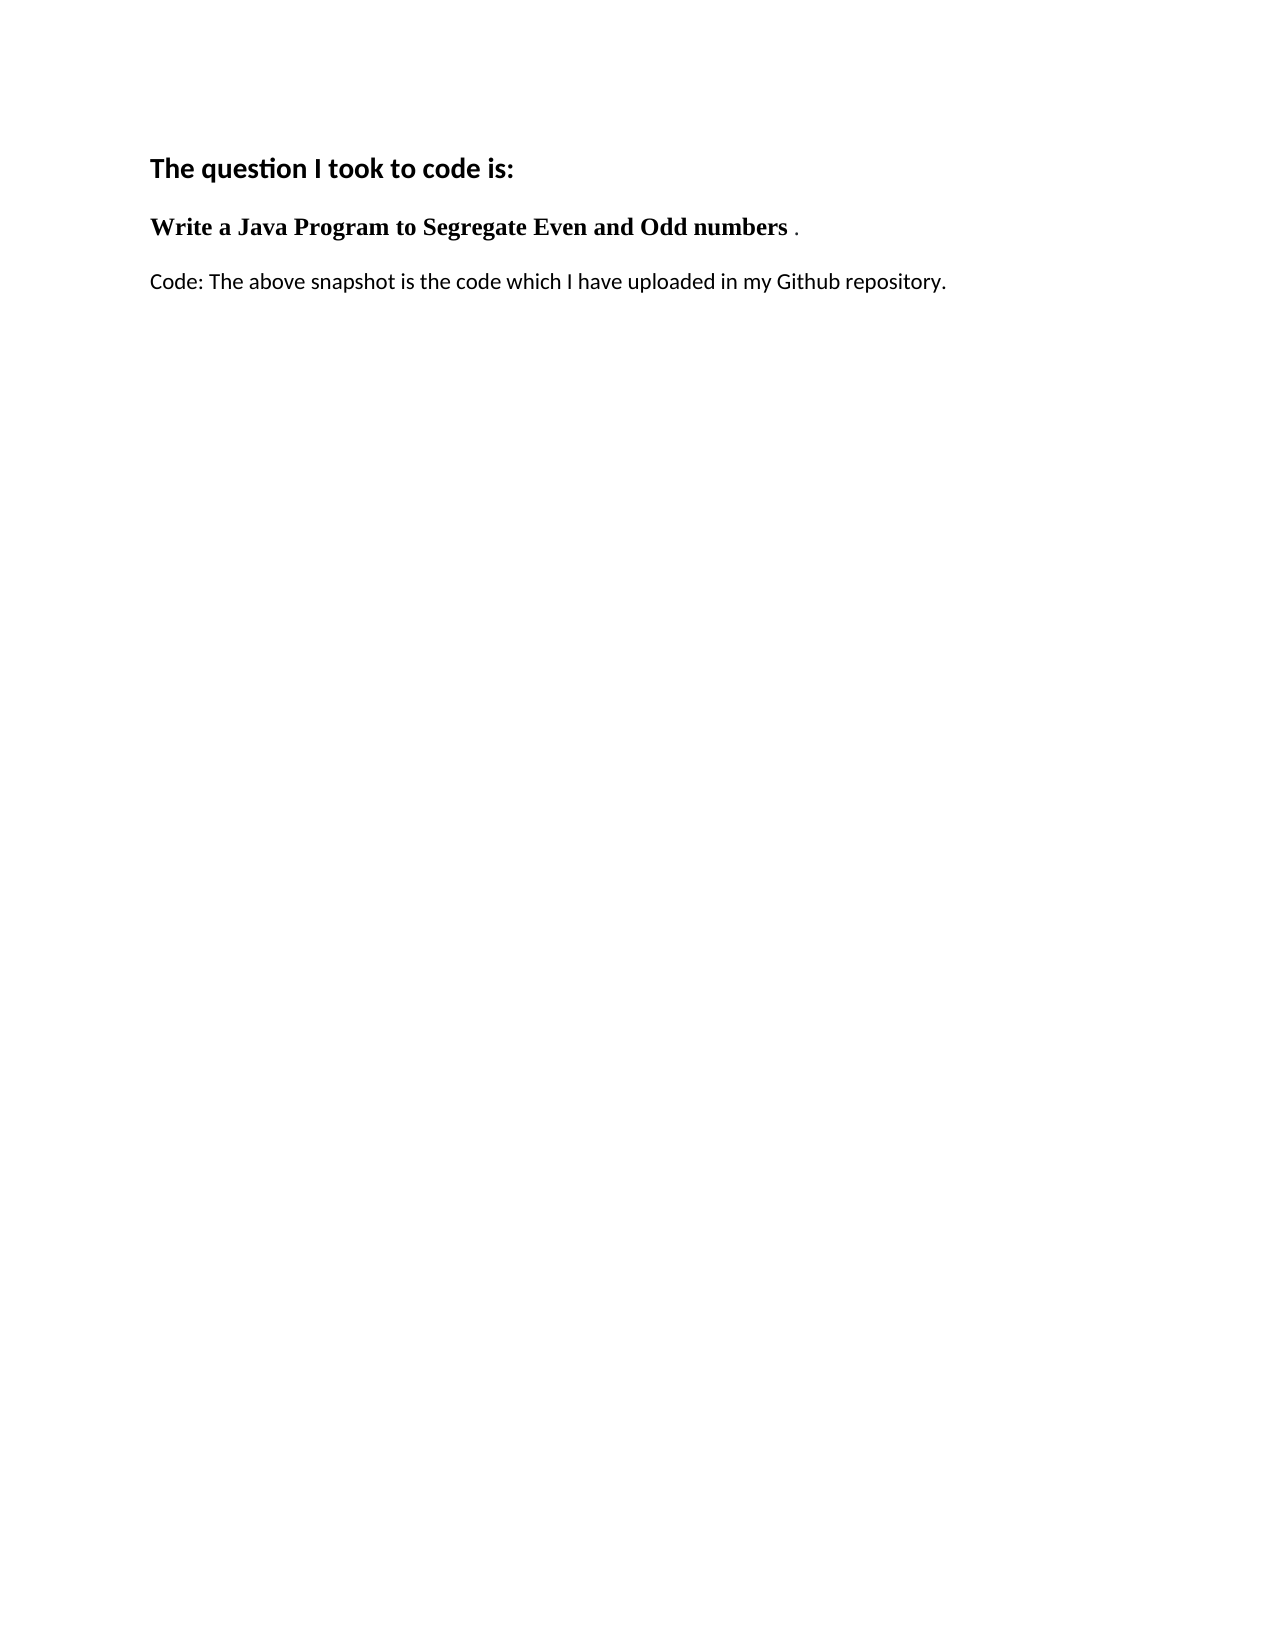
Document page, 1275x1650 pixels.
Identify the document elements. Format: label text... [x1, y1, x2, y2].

text Write a Java Program to Segregate Even and Odd numbers . [150, 212, 1125, 242]
text The question I took to code is: [150, 150, 1125, 186]
text Code: The above snapshot is the code which I have uploaded in my Github repository. [150, 267, 1125, 295]
